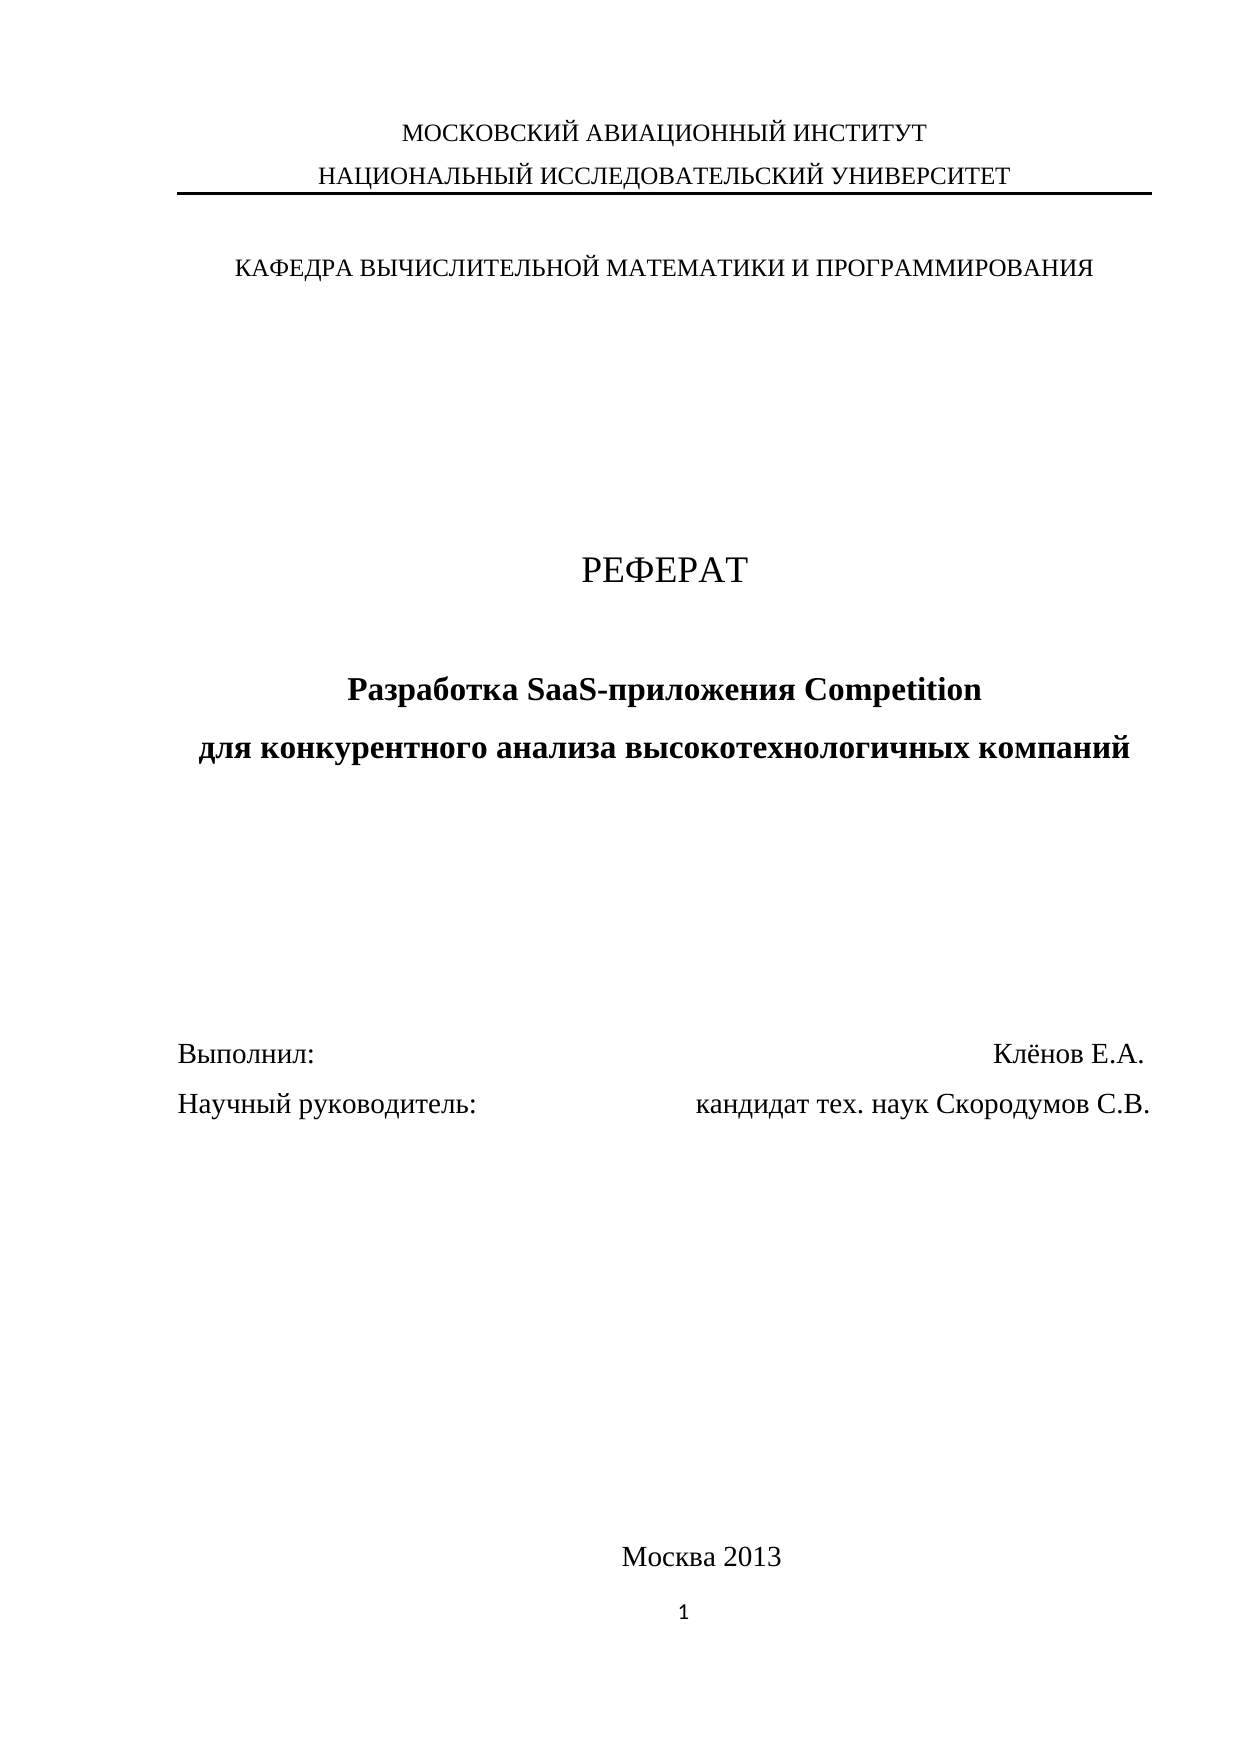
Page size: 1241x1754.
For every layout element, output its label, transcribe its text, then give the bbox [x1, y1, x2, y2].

list РЕФЕРАТ [177, 547, 1152, 591]
list для конкурентного анализа высокотехнологичных компаний [177, 727, 1152, 765]
list НАЦИОНАЛЬНЫЙ ИССЛЕДОВАТЕЛЬСКИЙ УНИВЕРСИТЕТ [177, 161, 1152, 192]
list КАФЕДРА ВЫЧИСЛИТЕЛЬНОЙ МАТЕМАТИКИ И ПРОГРАММИРОВАНИЯ [177, 253, 1152, 281]
text Выполнил: Клёнов Е.А. [177, 1036, 1152, 1070]
list Разработка SaaS-приложения Competition [177, 669, 1152, 708]
text Научный руководитель: кандидат тех. наук Скородумов С.В. [177, 1086, 1152, 1120]
list Москва 2013 [177, 1539, 1152, 1573]
list МОСКОВСКИЙ АВИАЦИОННЫЙ ИНСТИТУТ [177, 118, 1152, 147]
